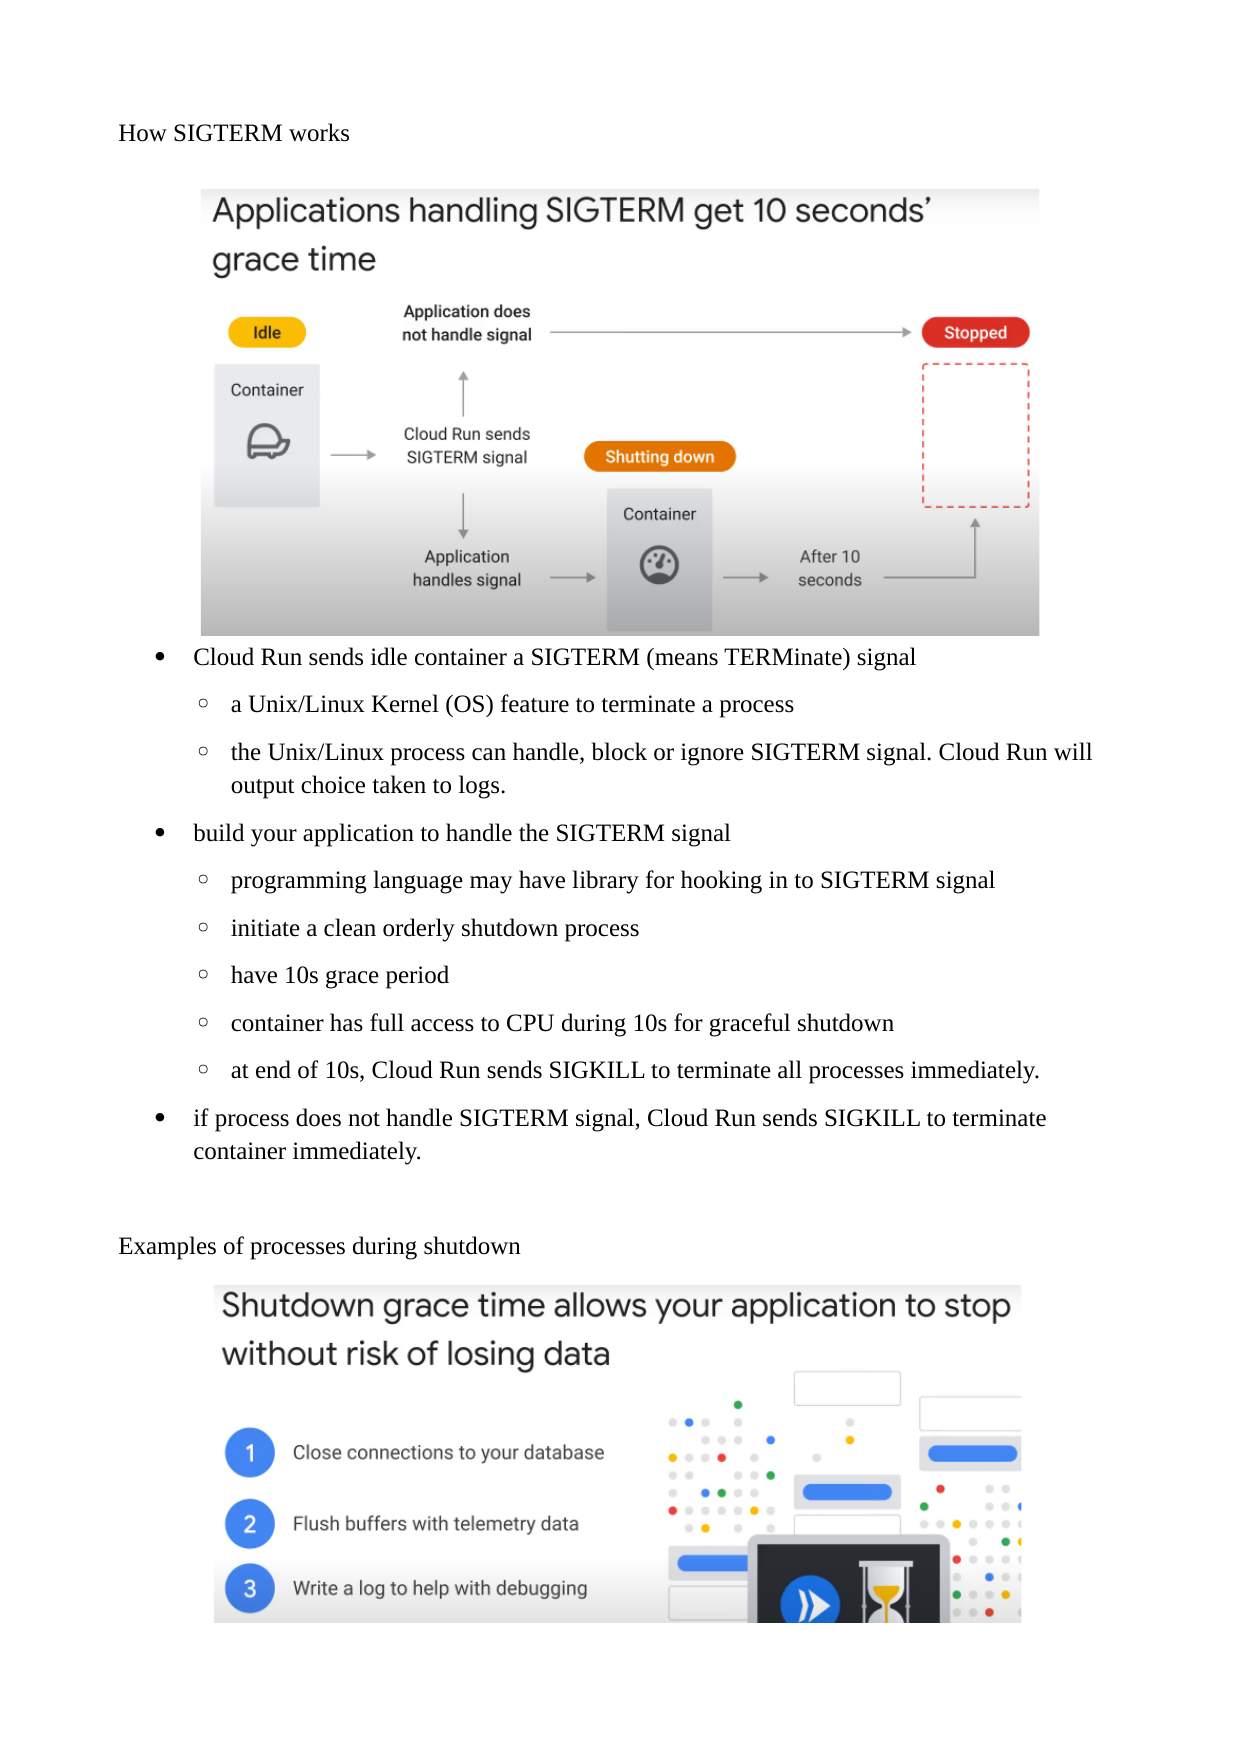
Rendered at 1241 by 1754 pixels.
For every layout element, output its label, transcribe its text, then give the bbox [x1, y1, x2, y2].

list at end of 10s, Cloud Run sends SIGKILL to terminate all processes immediately. [193, 1056, 1122, 1084]
list a Unix/Linux Kernel (OS) feature to terminate a process [193, 689, 1122, 718]
list container has full access to CPU during 10s for graceful shutdown [193, 1008, 1122, 1037]
list programming language may have library for hooking in to SIGTERM signal [193, 865, 1122, 894]
picture [213, 1285, 1022, 1623]
text Examples of processes during shutdown [118, 1231, 1122, 1260]
list the Unix/Linux process can handle, block or ignore SIGTERM signal. Cloud Run will output choice taken to logs. [193, 737, 1122, 799]
list if process does not handle SIGTERM signal, Cloud Run sends SIGKILL to terminate container immediately. [156, 1103, 1122, 1165]
list have 10s grace period [193, 960, 1122, 989]
list build your application to handle the SIGTERM signal [156, 818, 1122, 846]
text How SIGTERM works [118, 118, 1122, 147]
list initiate a clean orderly shutdown process [193, 913, 1122, 942]
list Cloud Run sends idle container a SIGTERM (means TERMinate) signal [156, 642, 1122, 671]
picture [200, 189, 1040, 636]
